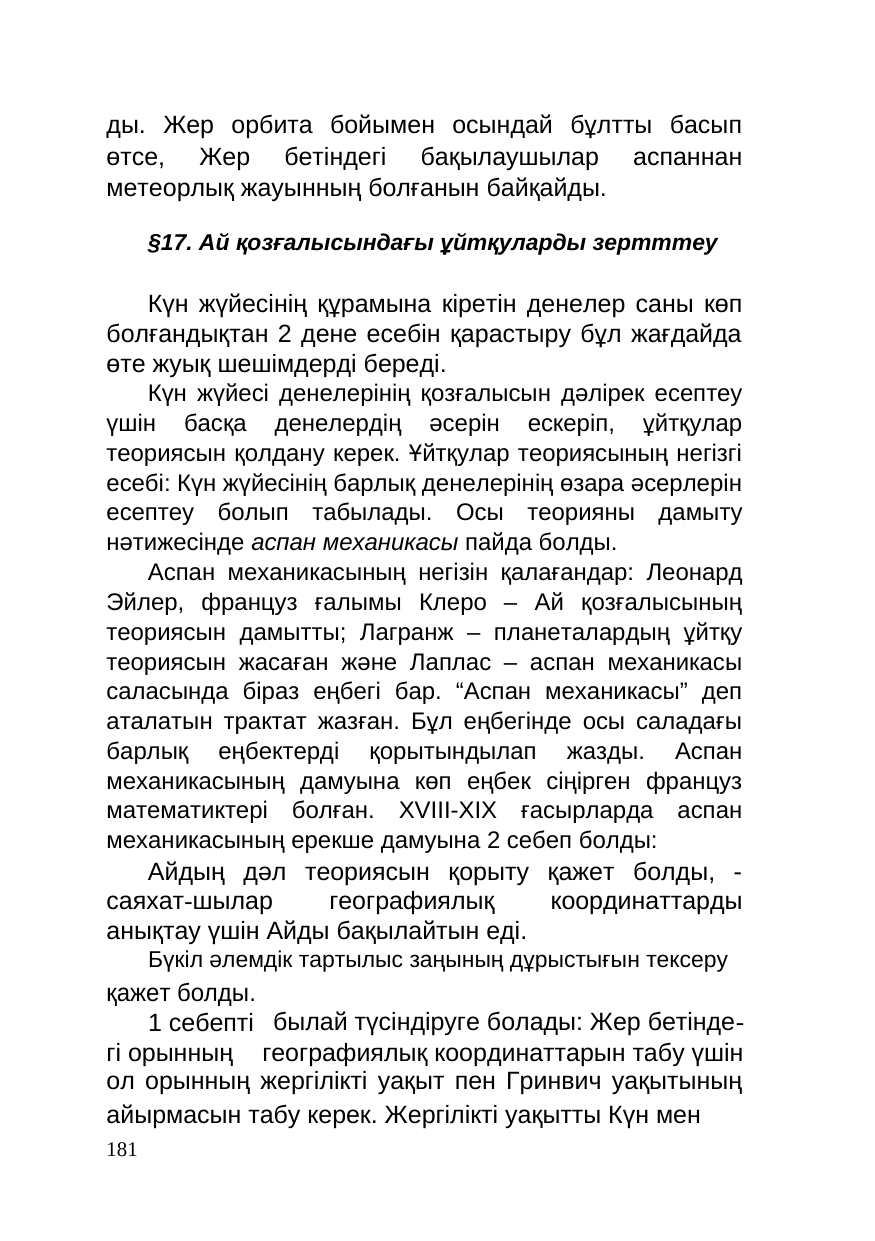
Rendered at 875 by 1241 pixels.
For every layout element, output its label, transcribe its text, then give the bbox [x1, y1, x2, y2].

text Күн жүйесі денелерінің қозғалысын дәлірек есептеу үшін басқа денелердің әсерін ескеріп, ұйтқулар теориясын қолдану керек. Ұйтқулар теориясының негізгі есебі: Күн жүйесінің барлық денелерінің өзара әсерлерін есептеу болып табылады. Осы теорияны дамыту нәтижесінде аспан механикасы пайда болды. [106, 379, 743, 556]
text §17. Ай қозғалысындағы ұйтқуларды зертттеу [148, 229, 743, 255]
text ды. Жер орбита бойымен осындай бұлтты басып өтсе, Жер бетіндегі бақылаушылар аспаннан метеорлық жауынның болғанын байқайды. [106, 110, 743, 202]
text 181 [106, 1137, 743, 1161]
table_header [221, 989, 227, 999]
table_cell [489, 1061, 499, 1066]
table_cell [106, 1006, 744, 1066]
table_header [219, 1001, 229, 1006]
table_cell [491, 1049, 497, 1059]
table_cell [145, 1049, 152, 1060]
text ол орынның жергілікті уақыт пен Гринвич уақытының айырмасын табу керек. Жергілікті уақытты Күн мен [106, 1066, 743, 1128]
text Айдың дәл теориясын қорыту қажет болды, - саяхат-шылар географиялық координаттарды анықтау үшін Айды бақылайтын еді. [106, 856, 743, 945]
text Аспан механикасының негізін қалағандар: Леонард Эйлер, француз ғалымы Клеро – Ай қозғалысының теориясын дамытты; Лагранж – планеталардың ұйтқу теориясын жасаған және Лаплас – аспан механикасы саласында біраз еңбегі бар. “Аспан механикасы” деп аталатын трактат жазған. Бұл еңбегінде осы саладағы барлық еңбектерді қорытындылап жазды. Аспан механикасының дамуына көп еңбек сіңірген француз математиктері болған. XVIII-XIX ғасырларда аспан механикасының ерекше дамуына 2 себеп болды: [106, 558, 743, 854]
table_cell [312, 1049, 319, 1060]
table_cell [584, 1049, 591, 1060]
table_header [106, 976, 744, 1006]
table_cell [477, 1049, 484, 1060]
text Күн жүйесінің құрамына кіретін денелер саны көп болғандықтан 2 дене есебін қарастыру бұл жағдайда өте жуық шешімдерді береді. [106, 289, 743, 378]
text Бүкіл әлемдік тартылыс заңының дұрыстығын тексеру [148, 946, 743, 973]
